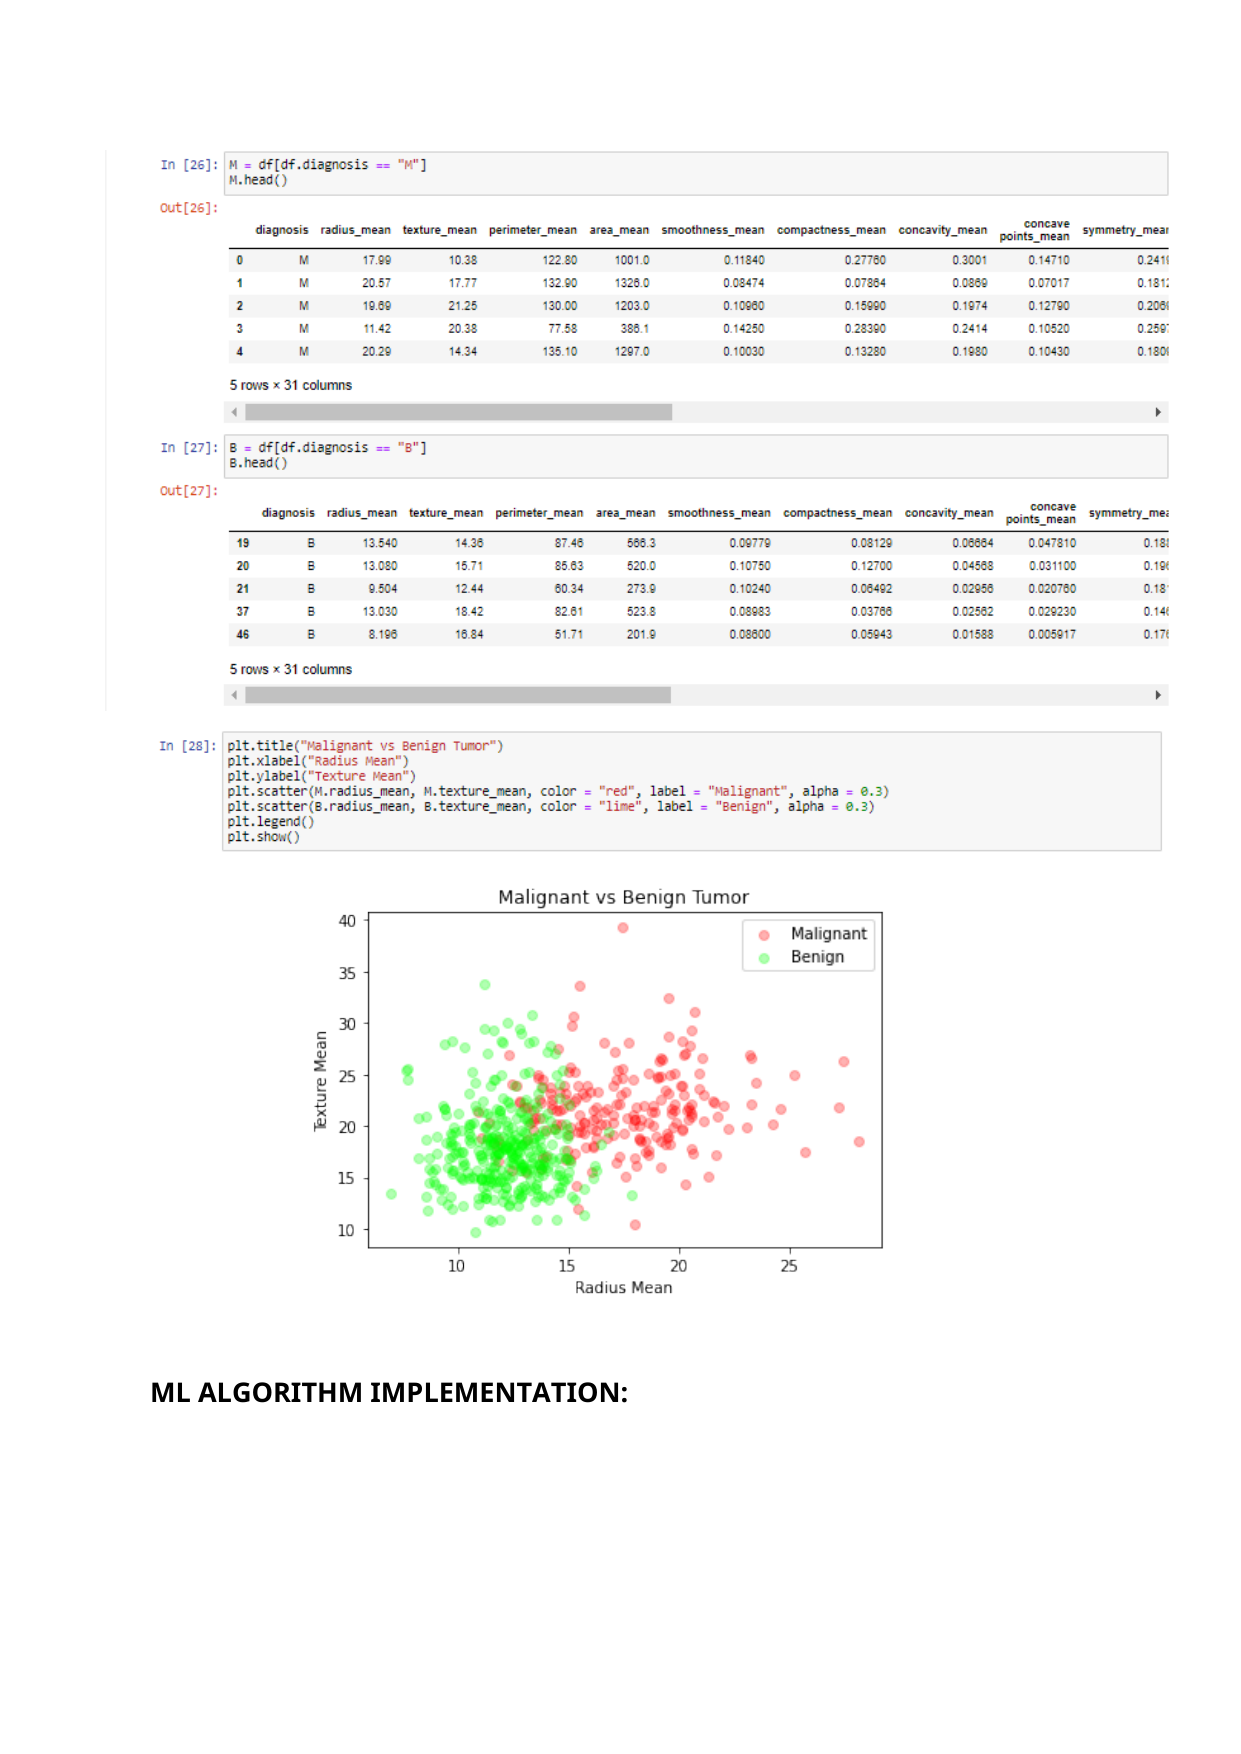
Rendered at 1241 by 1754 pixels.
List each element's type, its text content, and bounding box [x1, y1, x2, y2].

picture [105, 150, 1189, 711]
subtitle ML ALGORITHM IMPLEMENTATION: [150, 1374, 1090, 1411]
picture [305, 878, 891, 1306]
picture [105, 729, 1181, 859]
